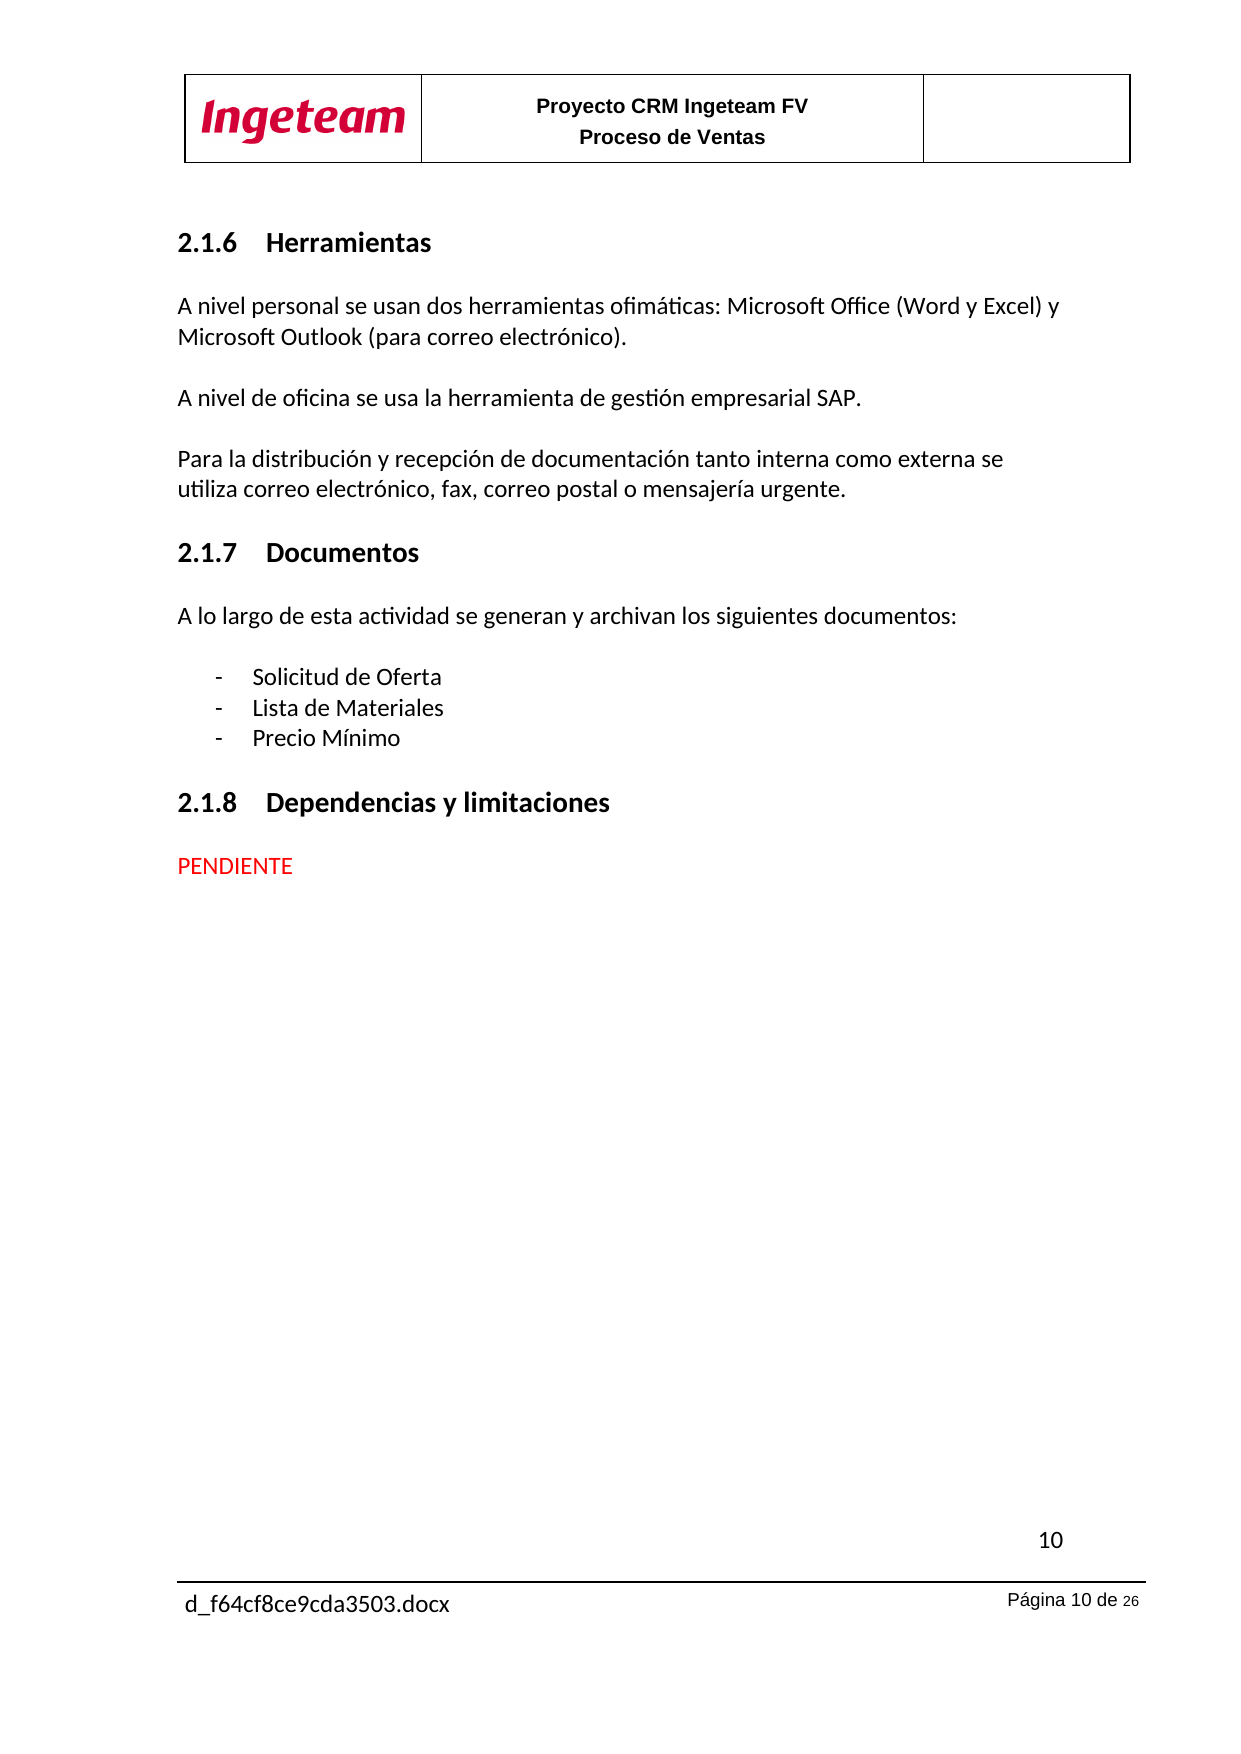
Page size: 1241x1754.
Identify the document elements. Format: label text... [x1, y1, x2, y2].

picture [201, 99, 405, 144]
text Documentos [177, 534, 1063, 570]
text A nivel de oficina se usa la herramienta de gestión empresarial SAP. [177, 382, 1063, 412]
text Para la distribución y recepción de documentación tanto interna como externa se utiliza correo electrónico, fax, correo postal o mensajería urgente. [177, 443, 1063, 504]
list Solicitud de Oferta [215, 662, 1063, 692]
text A lo largo de esta actividad se generan y archivan los siguientes documentos: [177, 601, 1063, 631]
list Precio Mínimo [215, 723, 1063, 753]
text PENDIENTE [177, 850, 1063, 880]
text A nivel personal se usan dos herramientas ofimáticas: Microsoft Office (Word y Excel) y Microsoft Outlook (para correo electrónico). [177, 290, 1063, 351]
text Herramientas [177, 224, 1063, 260]
text Dependencias y limitaciones [177, 784, 1063, 819]
list Lista de Materiales [215, 692, 1063, 723]
